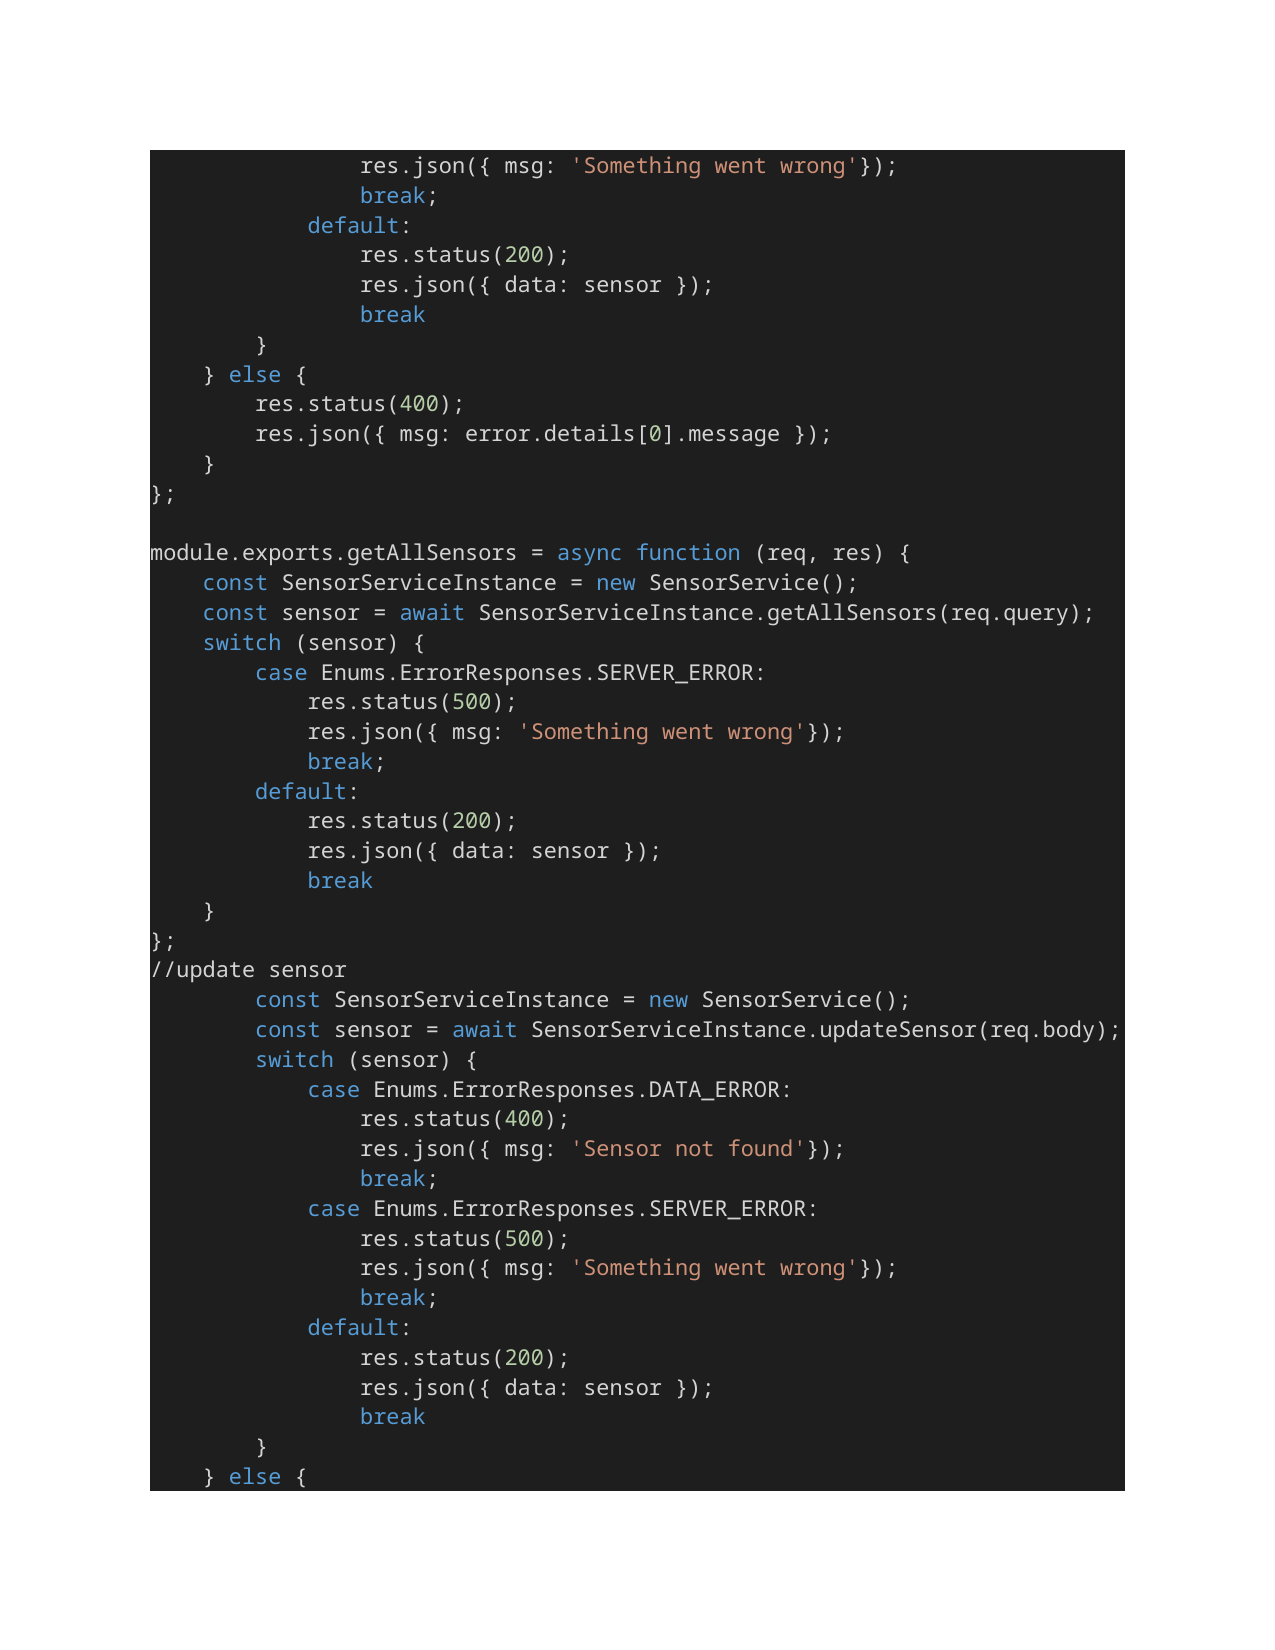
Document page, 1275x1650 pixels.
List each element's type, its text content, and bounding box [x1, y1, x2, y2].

text res.status(500); [150, 686, 1125, 716]
text case Enums.ErrorResponses.DATA_ERROR: [150, 1073, 1125, 1103]
text res.json({ msg: 'Something went wrong'}); [150, 150, 1125, 180]
text } [150, 895, 1125, 924]
text res.json({ msg: 'Something went wrong'}); [150, 716, 1125, 746]
text const sensor = await SensorServiceInstance.updateSensor(req.body); [150, 1014, 1125, 1044]
text default: [150, 209, 1125, 239]
text case Enums.ErrorResponses.SERVER_ERROR: [150, 1193, 1125, 1222]
text break; [150, 746, 1125, 776]
text break [150, 865, 1125, 895]
text res.status(200); [150, 805, 1125, 835]
text const sensor = await SensorServiceInstance.getAllSensors(req.query); [150, 597, 1125, 627]
text break; [150, 180, 1125, 209]
text default: [150, 776, 1125, 805]
text const SensorServiceInstance = new SensorService(); [150, 567, 1125, 597]
text res.json({ msg: error.details[0].message }); [150, 418, 1125, 448]
text module.exports.getAllSensors = async function (req, res) { [150, 537, 1125, 567]
text case Enums.ErrorResponses.SERVER_ERROR: [150, 656, 1125, 686]
text res.json({ msg: 'Sensor not found'}); [150, 1133, 1125, 1163]
text } else { [150, 358, 1125, 388]
text break [150, 299, 1125, 329]
text }; [150, 478, 1125, 507]
text } [150, 448, 1125, 478]
text res.status(400); [150, 388, 1125, 418]
text break; [150, 1163, 1125, 1193]
text res.json({ data: sensor }); [150, 269, 1125, 299]
text break; [150, 1282, 1125, 1312]
text res.status(400); [150, 1103, 1125, 1133]
text res.status(200); [150, 239, 1125, 269]
text //update sensor [150, 954, 1125, 984]
text default: [150, 1312, 1125, 1342]
text switch (sensor) { [150, 627, 1125, 656]
text res.json({ msg: 'Something went wrong'}); [150, 1252, 1125, 1282]
text }; [150, 924, 1125, 954]
text const SensorServiceInstance = new SensorService(); [150, 984, 1125, 1014]
text } [150, 1431, 1125, 1461]
text res.status(500); [150, 1222, 1125, 1252]
text } else { [150, 1461, 1125, 1491]
text break [150, 1401, 1125, 1431]
text res.json({ data: sensor }); [150, 1371, 1125, 1401]
text res.json({ data: sensor }); [150, 835, 1125, 865]
text switch (sensor) { [150, 1044, 1125, 1073]
text res.status(200); [150, 1342, 1125, 1371]
text } [150, 329, 1125, 358]
